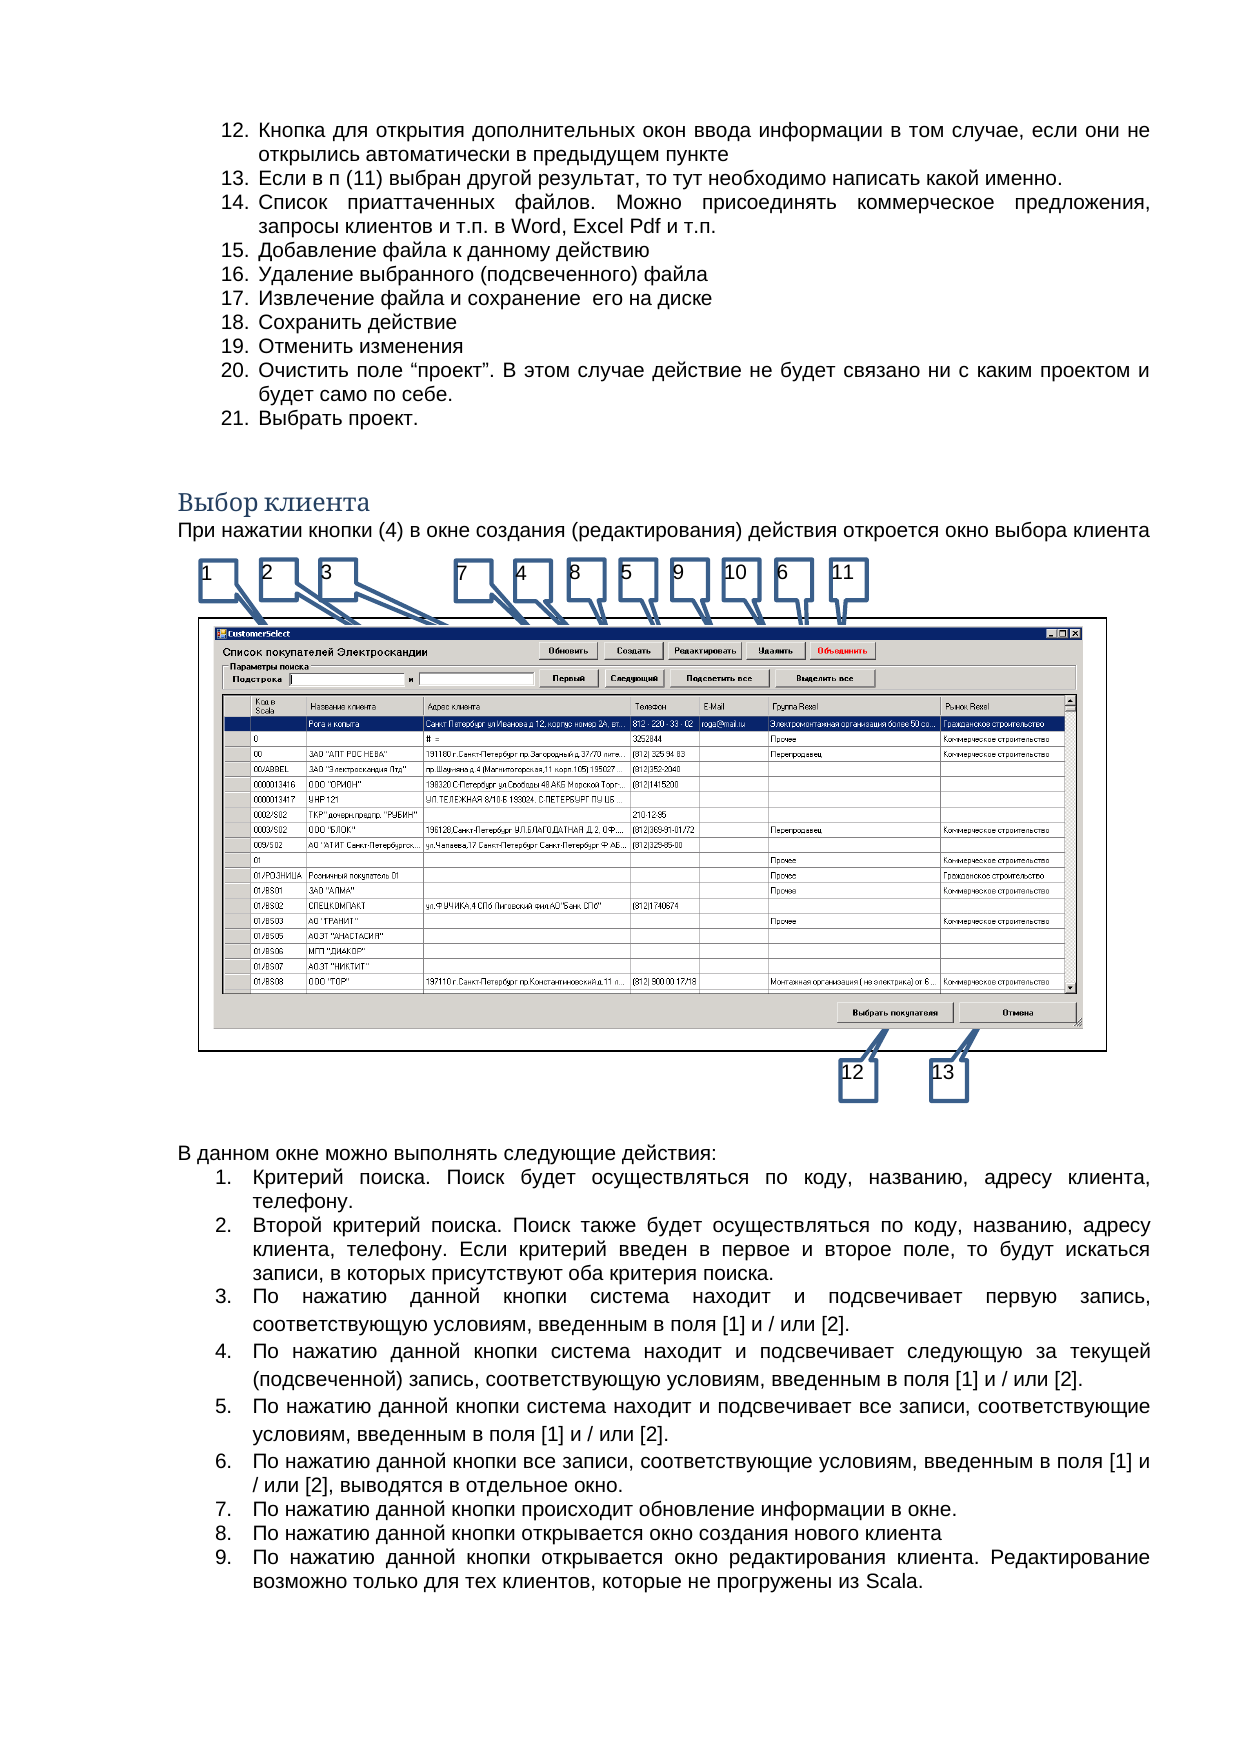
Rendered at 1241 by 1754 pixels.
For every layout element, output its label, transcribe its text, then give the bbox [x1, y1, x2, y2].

picture [213, 625, 1083, 1029]
list Второй критерий поиска. Поиск также будет осуществляться по коду, названию, адресу клиента, телефону. Если критерий введен в первое и второе поле, то будут искаться записи, в которых присутствуют оба критерия поиска. [215, 1212, 1152, 1284]
list Очистить поле “проект”. В этом случае действие не будет связано ни с каким проектом и будет само по себе. [221, 358, 1152, 406]
list Отменить изменения [221, 334, 1152, 358]
list По нажатию данной кнопки открывается окно редактирования клиента. Редактирование возможно только для тех клиентов, которые не прогружены из Scala. [215, 1545, 1152, 1593]
list По нажатию данной кнопки открывается окно создания нового клиента [215, 1521, 1152, 1545]
list Извлечение файла и сохранение его на диске [221, 286, 1152, 310]
text При нажатии кнопки (4) в окне создания (редактирования) действия откроется окно выбора клиента [177, 518, 1152, 542]
list По нажатию данной кнопки система находит и подсвечивает следующую за текущей (подсвеченной) запись, соответствующую условиям, введенным в поля [1] и / или [2]. [215, 1339, 1152, 1391]
list Добавление файла к данному действию [221, 238, 1152, 262]
list Критерий поиска. Поиск будет осуществляться по коду, названию, адресу клиента, телефону. [215, 1164, 1152, 1212]
list По нажатию данной кнопки все записи, соответствующие условиям, введенным в поля [1] и / или [2], выводятся в отдельное окно. [215, 1449, 1152, 1497]
list Удаление выбранного (подсвеченного) файла [221, 262, 1152, 286]
text В данном окне можно выполнять следующие действия: [177, 1141, 1152, 1164]
subtitle Выбор клиента [177, 489, 1152, 518]
list По нажатию данной кнопки система находит и подсвечивает первую запись, соответствующую условиям, введенным в поля [1] и / или [2]. [215, 1284, 1152, 1336]
list Выбрать проект. [221, 406, 1152, 429]
list Кнопка для открытия дополнительных окон ввода информации в том случае, если они не открылись автоматически в предыдущем пункте [221, 118, 1152, 166]
list Список приаттаченных файлов. Можно присоединять коммерческое предложения, запросы клиентов и т.п. в Word, Excel Pdf и т.п. [221, 190, 1152, 238]
list Если в п (11) выбран другой результат, то тут необходимо написать какой именно. [221, 166, 1152, 190]
list По нажатию данной кнопки система находит и подсвечивает все записи, соответствующие условиям, введенным в поля [1] и / или [2]. [215, 1394, 1152, 1446]
list По нажатию данной кнопки происходит обновление информации в окне. [215, 1497, 1152, 1521]
list Сохранить действие [221, 310, 1152, 334]
